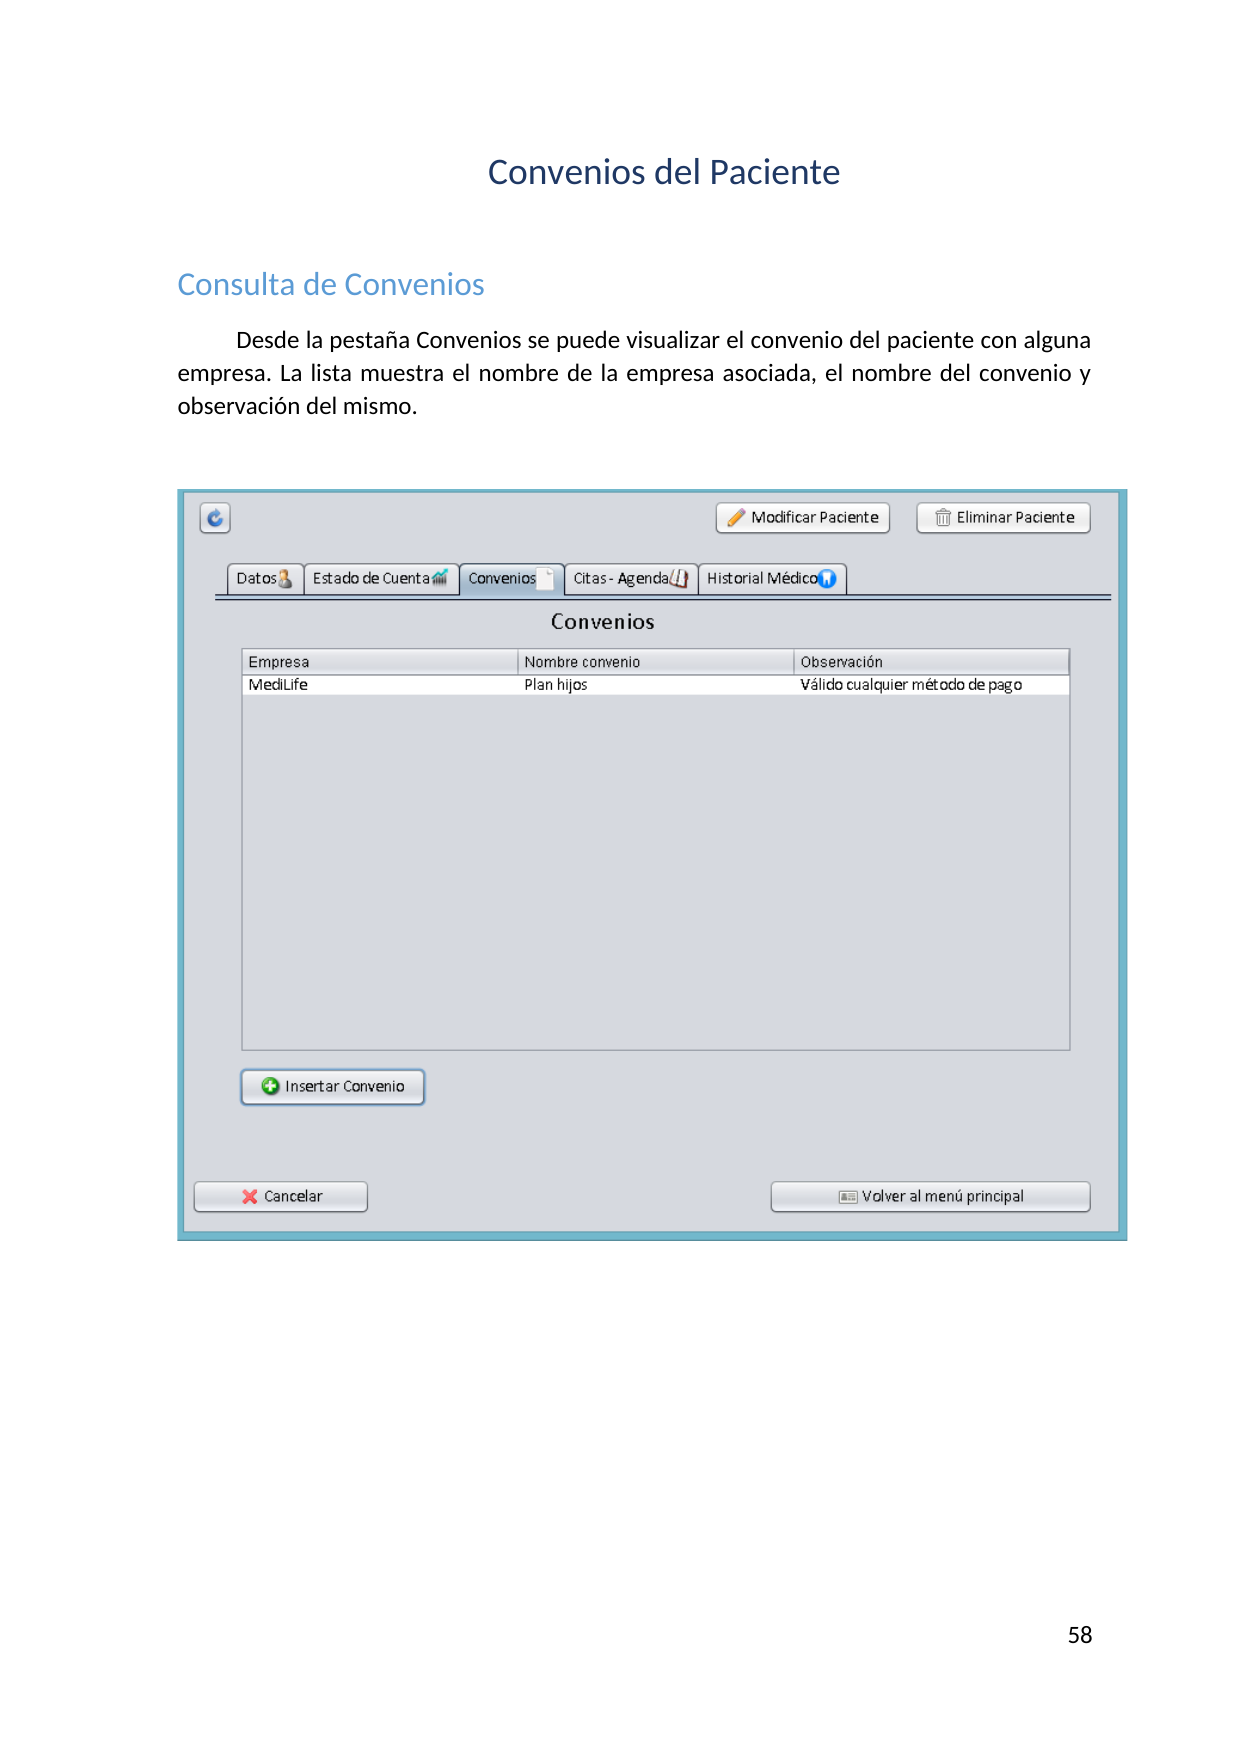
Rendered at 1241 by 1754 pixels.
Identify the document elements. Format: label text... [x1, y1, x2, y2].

subtitle Consulta de Convenios [177, 263, 1092, 304]
text Desde la pestaña Convenios se puede visualizar el convenio del paciente con alguna empresa. La lista muestra el nombre de la empresa asociada, el nombre del convenio y observación del mismo. [177, 324, 1092, 420]
subtitle Convenios del Paciente [177, 148, 1092, 193]
picture [177, 489, 1128, 1241]
